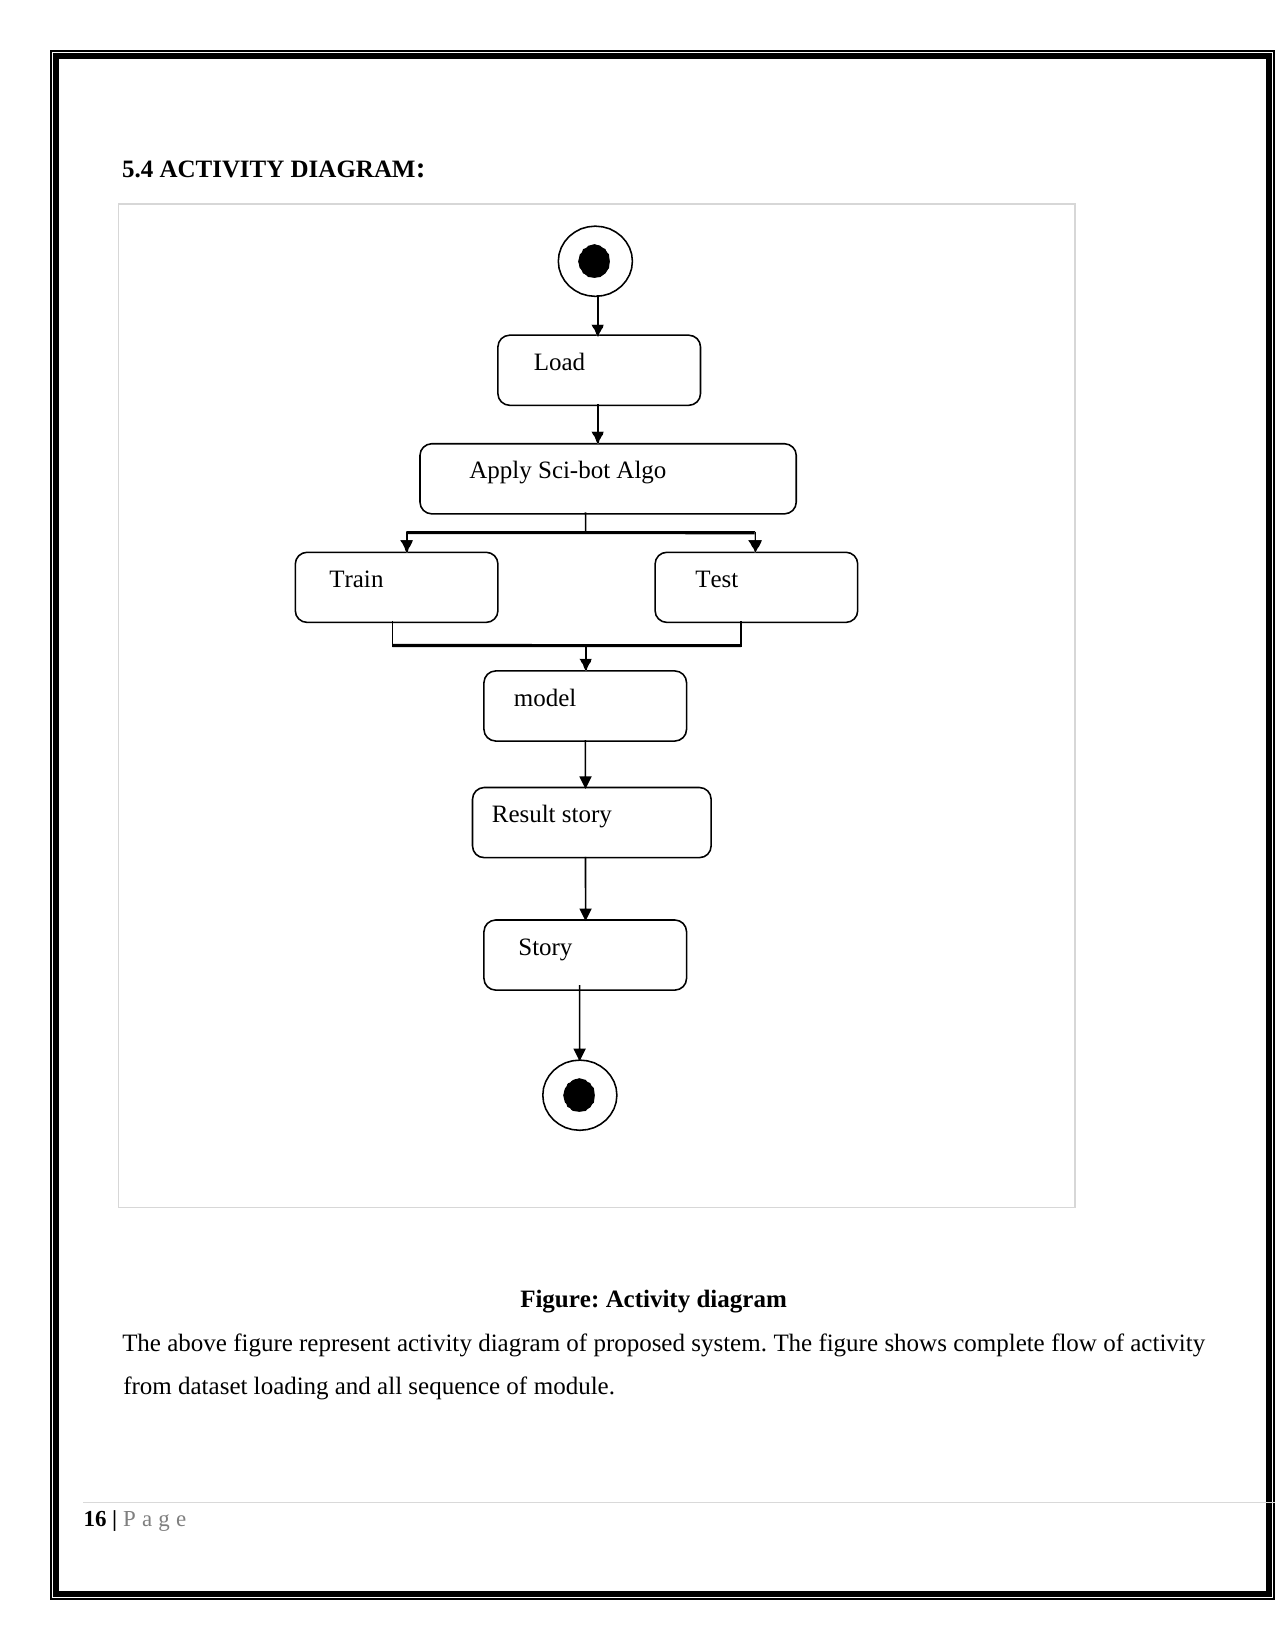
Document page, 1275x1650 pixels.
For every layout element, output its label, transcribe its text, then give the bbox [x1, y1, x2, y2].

picture [591, 404, 604, 444]
picture [748, 532, 762, 553]
picture [579, 645, 592, 671]
text The above figure represent activity diagram of proposed system. The figure shows complete flow of activity from dataset loading and all sequence of module. [122, 1328, 1213, 1399]
picture [578, 244, 610, 278]
picture [400, 532, 413, 553]
picture [591, 295, 604, 337]
subtitle ACTIVITY DIAGRAM: [122, 150, 1266, 183]
subtitle Figure: Activity diagram [520, 1284, 1266, 1313]
picture [563, 1078, 595, 1112]
